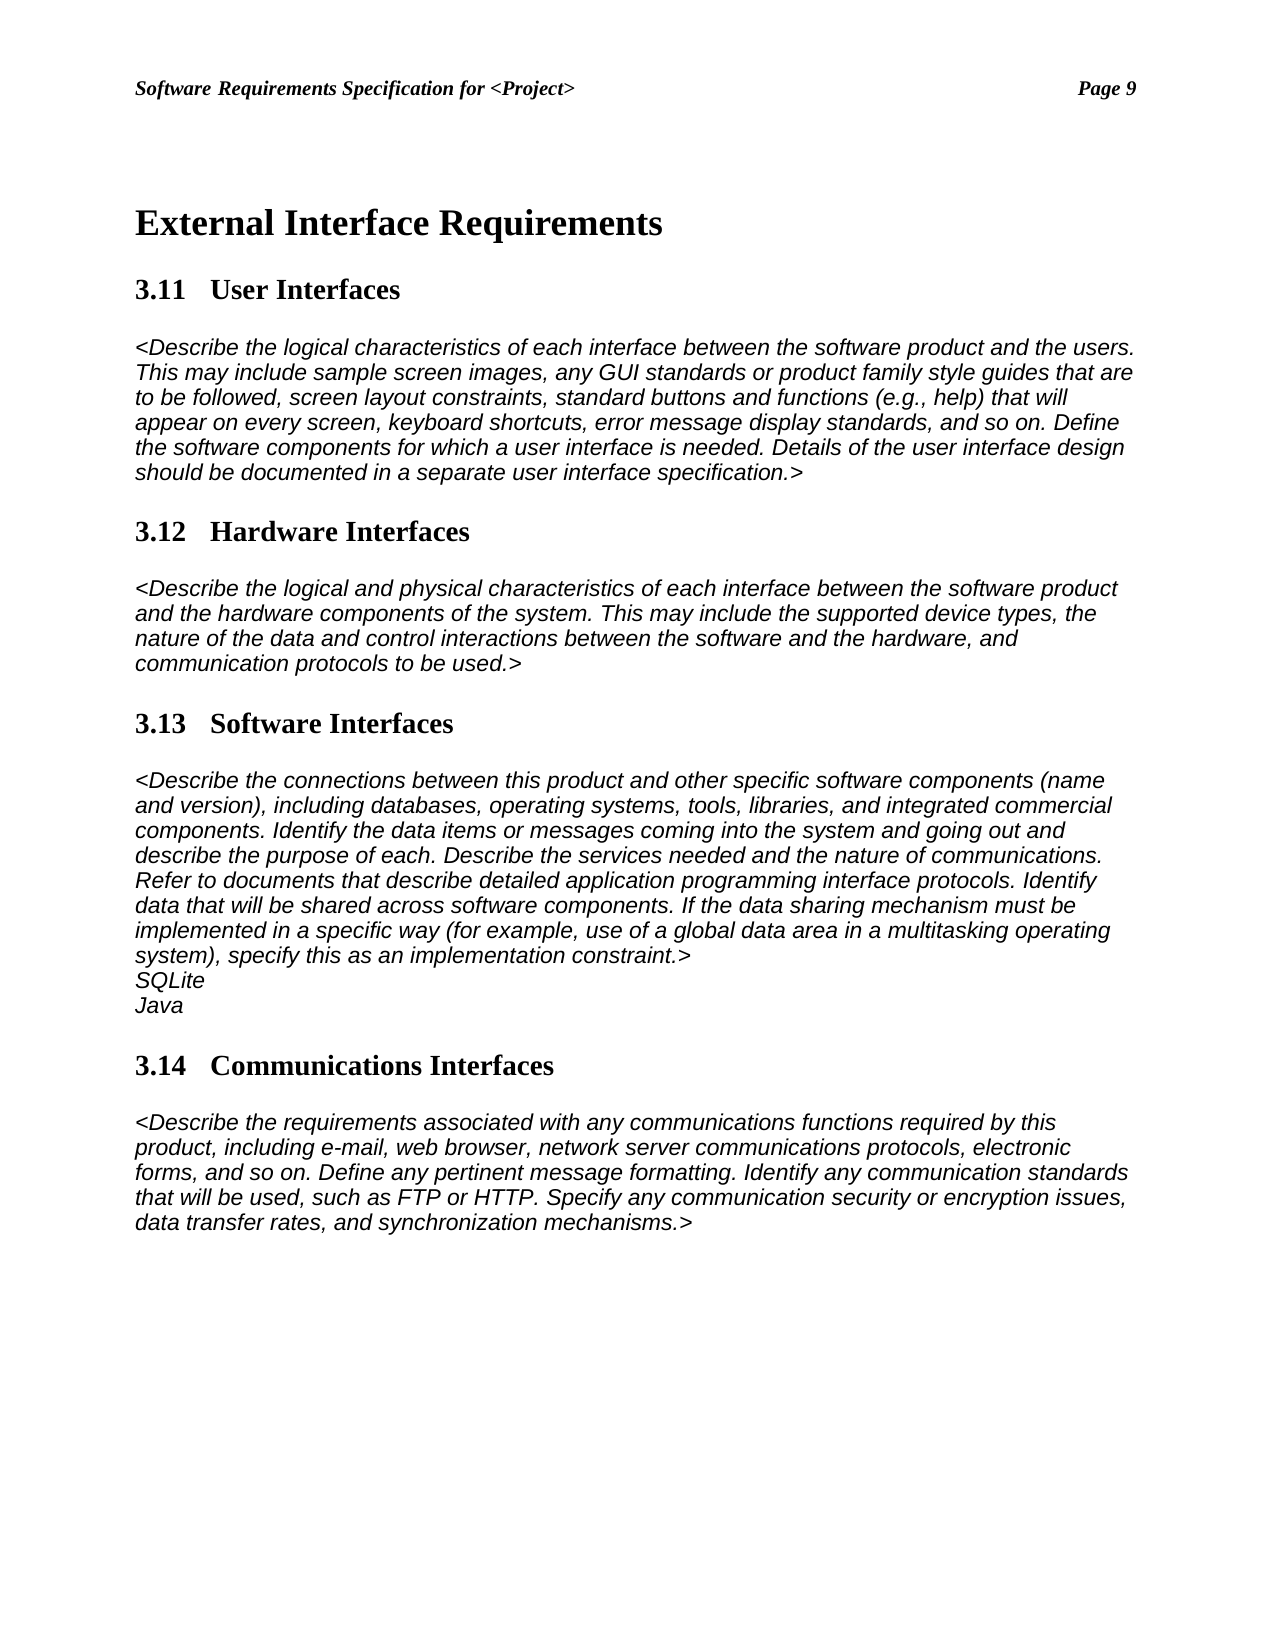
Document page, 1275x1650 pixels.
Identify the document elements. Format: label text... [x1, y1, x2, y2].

subtitle External Interface Requirements [135, 200, 1140, 243]
text <Describe the connections between this product and other specific software components (name and version), including databases, operating systems, tools, libraries, and integrated commercial components. Identify the data items or messages coming into the system and going out and describe the purpose of each. Describe the services needed and the nature of communications. Refer to documents that describe detailed application programming interface protocols. Identify data that will be shared across software components. If the data sharing mechanism must be implemented in a specific way (for example, use of a global data area in a multitasking operating system), specify this as an implementation constraint.> [135, 769, 1140, 969]
subtitle Software Interfaces [135, 706, 1140, 739]
text <Describe the logical characteristics of each interface between the software product and the users. This may include sample screen images, any GUI standards or product family style guides that are to be followed, screen layout constraints, standard buttons and functions (e.g., help) that will appear on every screen, keyboard shortcuts, error message display standards, and so on. Define the software components for which a user interface is needed. Details of the user interface design should be documented in a separate user interface specification.> [135, 335, 1140, 485]
subtitle Communications Interfaces [135, 1048, 1140, 1081]
text Java [135, 994, 1140, 1019]
subtitle User Interfaces [135, 272, 1140, 306]
subtitle Hardware Interfaces [135, 514, 1140, 548]
text SQLite [135, 969, 1140, 994]
text <Describe the requirements associated with any communications functions required by this product, including e-mail, web browser, network server communications protocols, electronic forms, and so on. Define any pertinent message formatting. Identify any communication standards that will be used, such as FTP or HTTP. Specify any communication security or encryption issues, data transfer rates, and synchronization mechanisms.> [135, 1111, 1140, 1236]
text <Describe the logical and physical characteristics of each interface between the software product and the hardware components of the system. This may include the supported device types, the nature of the data and control interactions between the software and the hardware, and communication protocols to be used.> [135, 577, 1140, 677]
